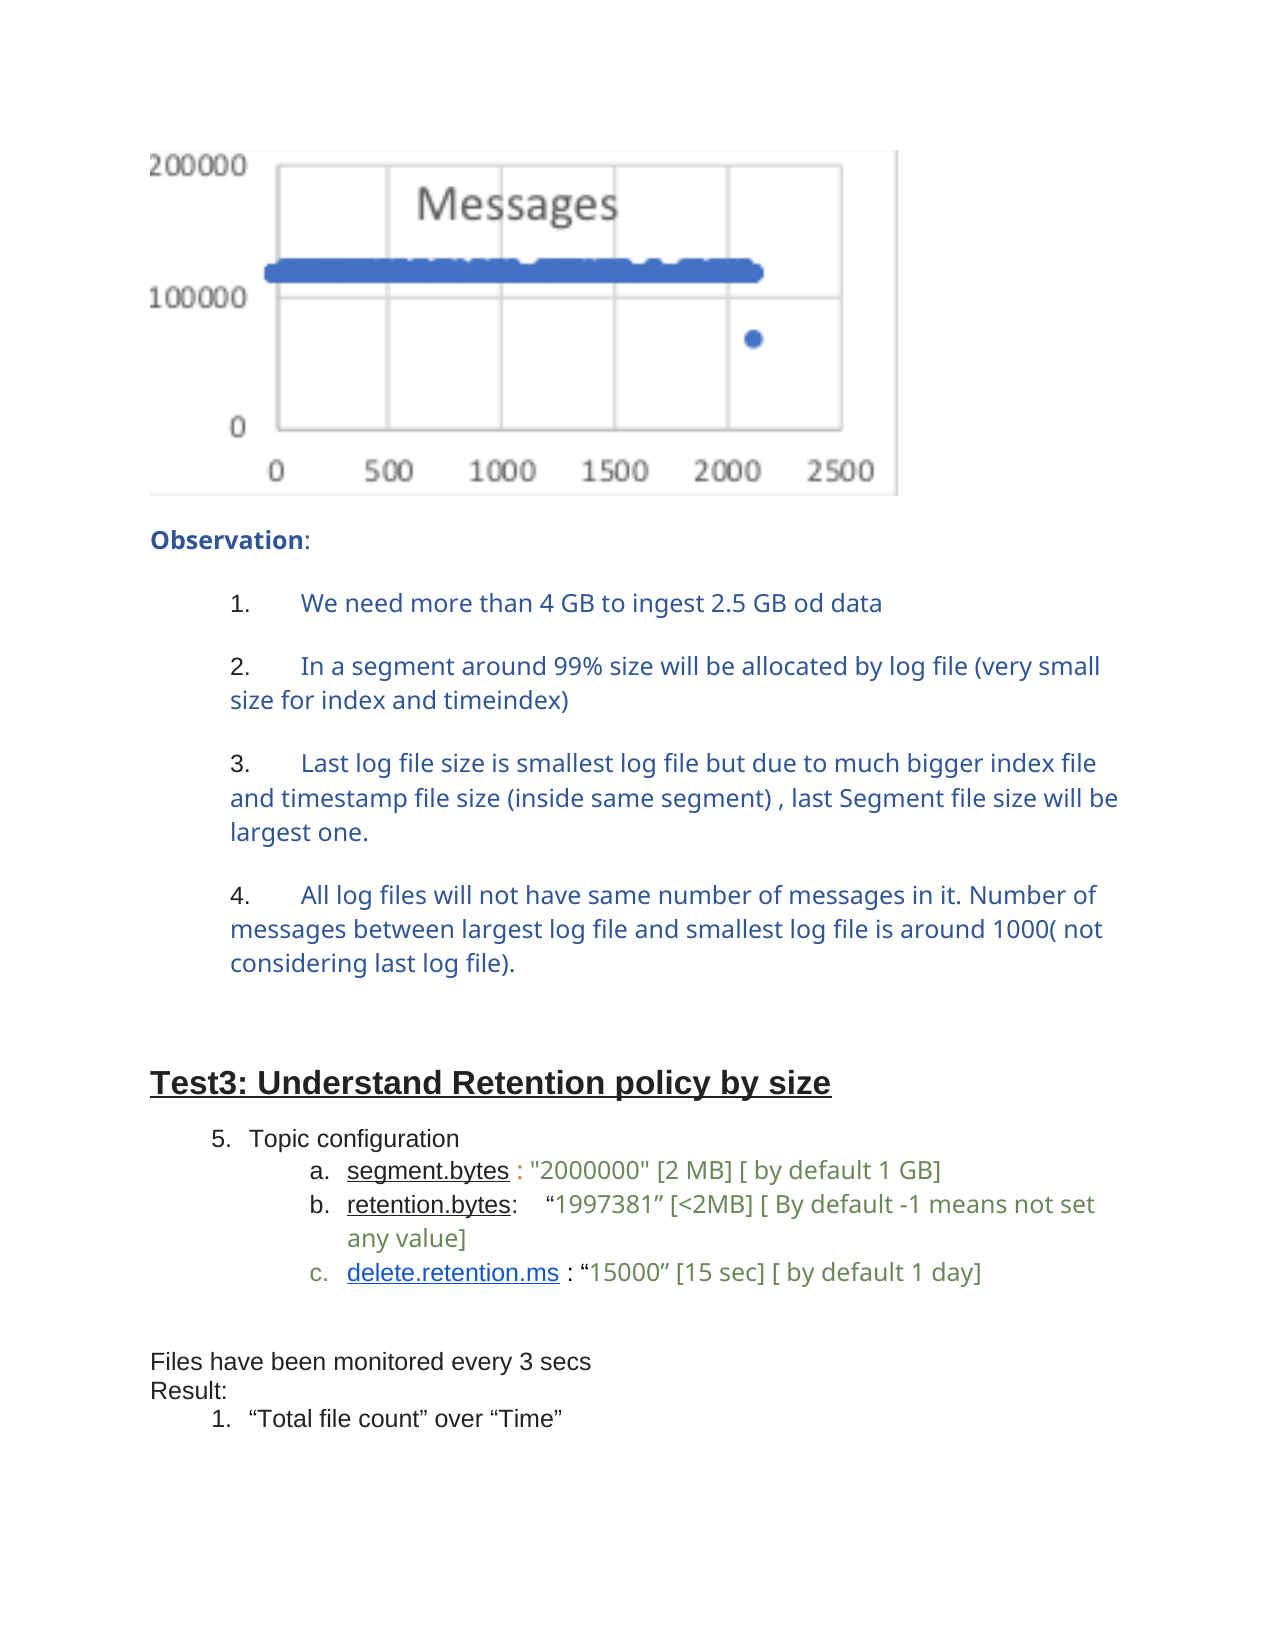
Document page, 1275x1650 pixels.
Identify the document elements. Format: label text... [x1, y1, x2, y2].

text Observation: [150, 522, 1125, 556]
text 2. In a segment around 99% size will be allocated by log file (very small size for index and timeindex) [230, 649, 1125, 717]
list retention.bytes: “1997381” [<2MB] [ By default -1 means not set any value] [309, 1187, 1125, 1255]
text Files have been monitored every 3 secs [150, 1347, 1125, 1376]
list “Total file count” over “Time” [211, 1404, 1125, 1433]
list Topic configuration [211, 1124, 1125, 1153]
text Test3: Understand Retention policy by size [150, 1063, 1125, 1101]
text 1. We need more than 4 GB to ingest 2.5 GB od data [230, 586, 1125, 620]
list segment.bytes : "2000000" [2 MB] [ by default 1 GB] [309, 1153, 1125, 1187]
text 4. All log files will not have same number of messages in it. Number of messages between largest log file and smallest log file is around 1000( not considering last log file). [230, 877, 1125, 980]
text 3. Last log file size is smallest log file but due to much bigger index file and timestamp file size (inside same segment) , last Segment file size will be largest one. [230, 746, 1125, 848]
text Result: [150, 1376, 1125, 1404]
list delete.retention.ms : “15000” [15 sec] [ by default 1 day] [309, 1255, 1125, 1289]
picture [150, 150, 899, 496]
